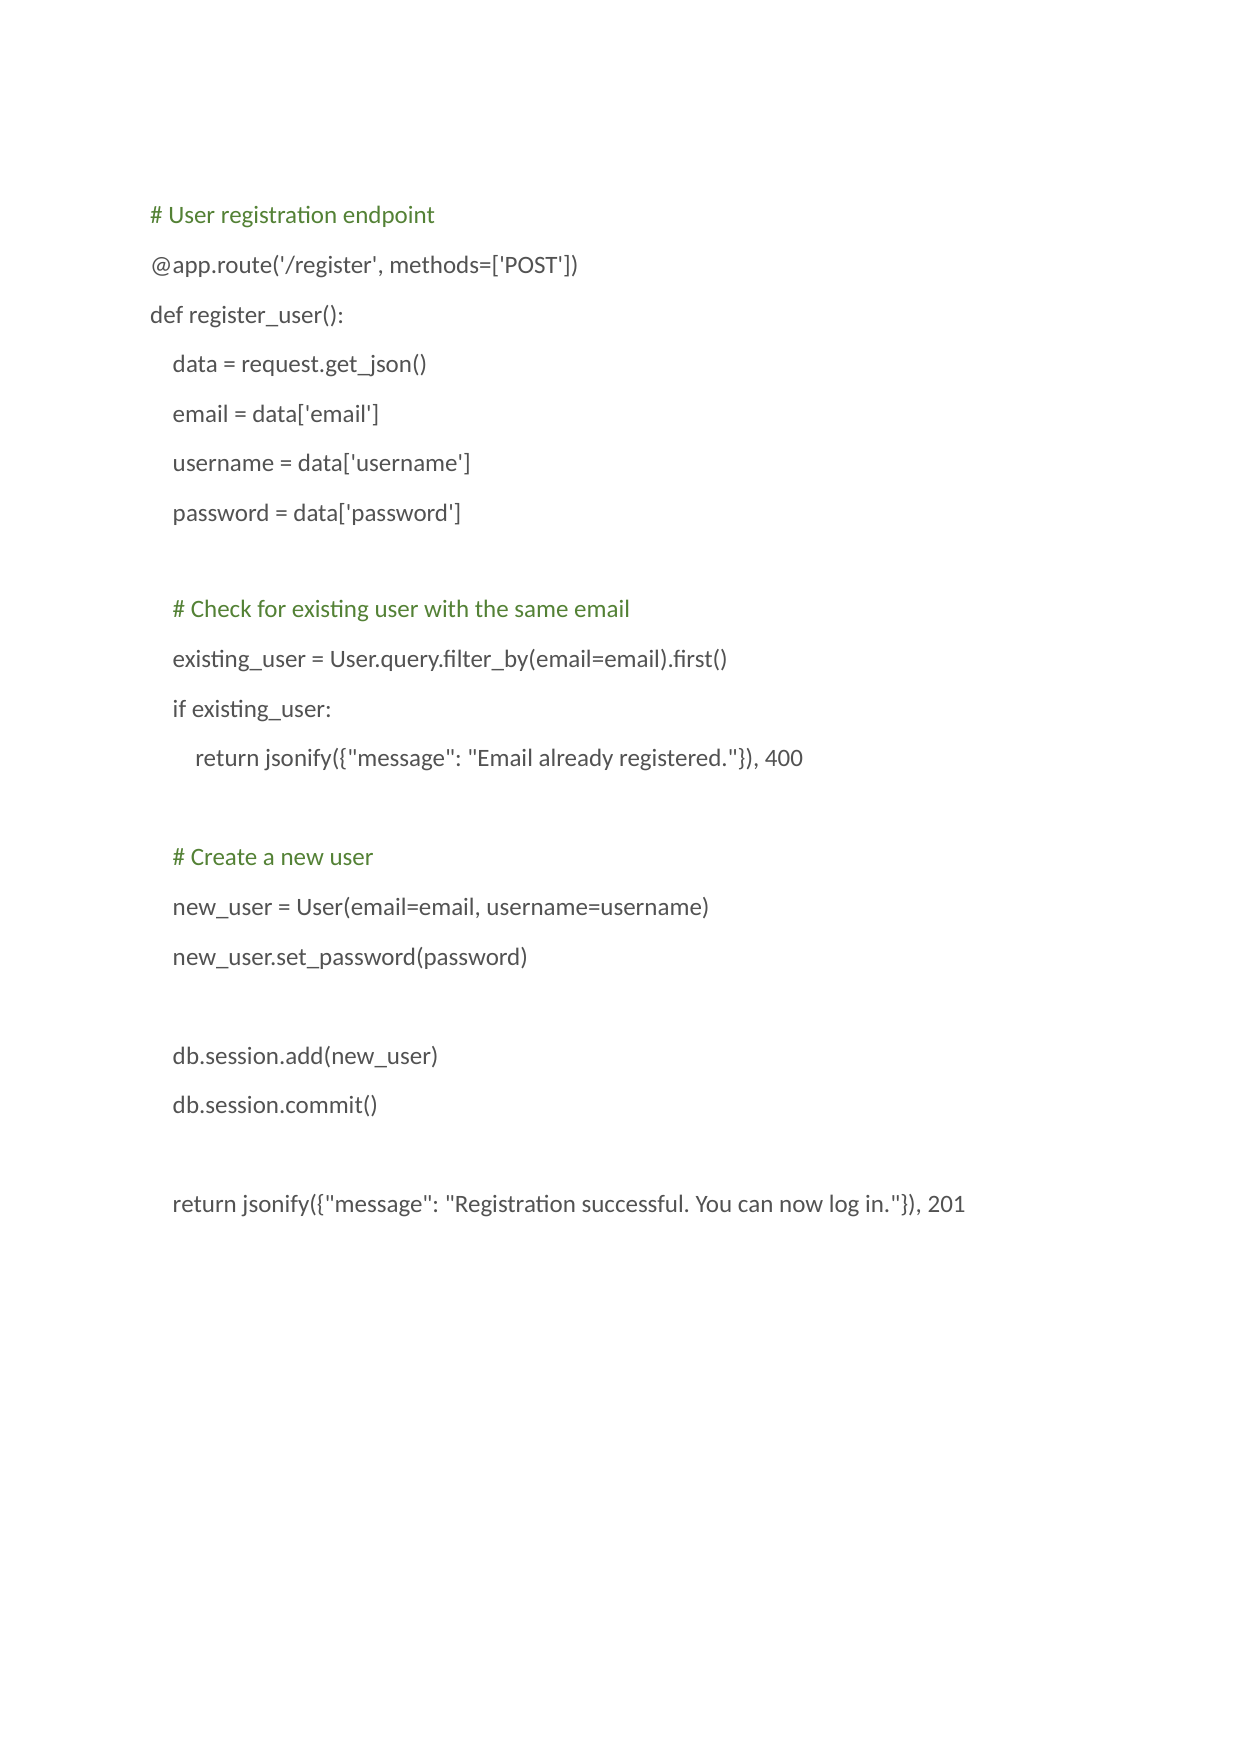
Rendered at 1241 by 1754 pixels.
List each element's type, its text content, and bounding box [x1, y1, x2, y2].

text # Check for existing user with the same email [150, 593, 1090, 624]
text return jsonify({"message": "Email already registered."}), 400 [150, 742, 1090, 773]
text db.session.commit() [150, 1089, 1090, 1120]
text def register_user(): [150, 299, 1090, 329]
text username = data['username'] [150, 447, 1090, 478]
text # User registration endpoint [150, 199, 1090, 230]
text new_user.set_password(password) [150, 941, 1090, 971]
text # Create a new user [150, 841, 1090, 872]
text db.session.add(new_user) [150, 1040, 1090, 1070]
text if existing_user: [150, 693, 1090, 723]
text new_user = User(email=email, username=username) [150, 891, 1090, 922]
text email = data['email'] [150, 398, 1090, 428]
text data = request.get_json() [150, 348, 1090, 379]
text return jsonify({"message": "Registration successful. You can now log in."}), 201 [150, 1188, 1090, 1219]
text @app.route('/register', methods=['POST']) [150, 249, 1090, 280]
text password = data['password'] [150, 497, 1090, 528]
text existing_user = User.query.filter_by(email=email).first() [150, 643, 1090, 674]
